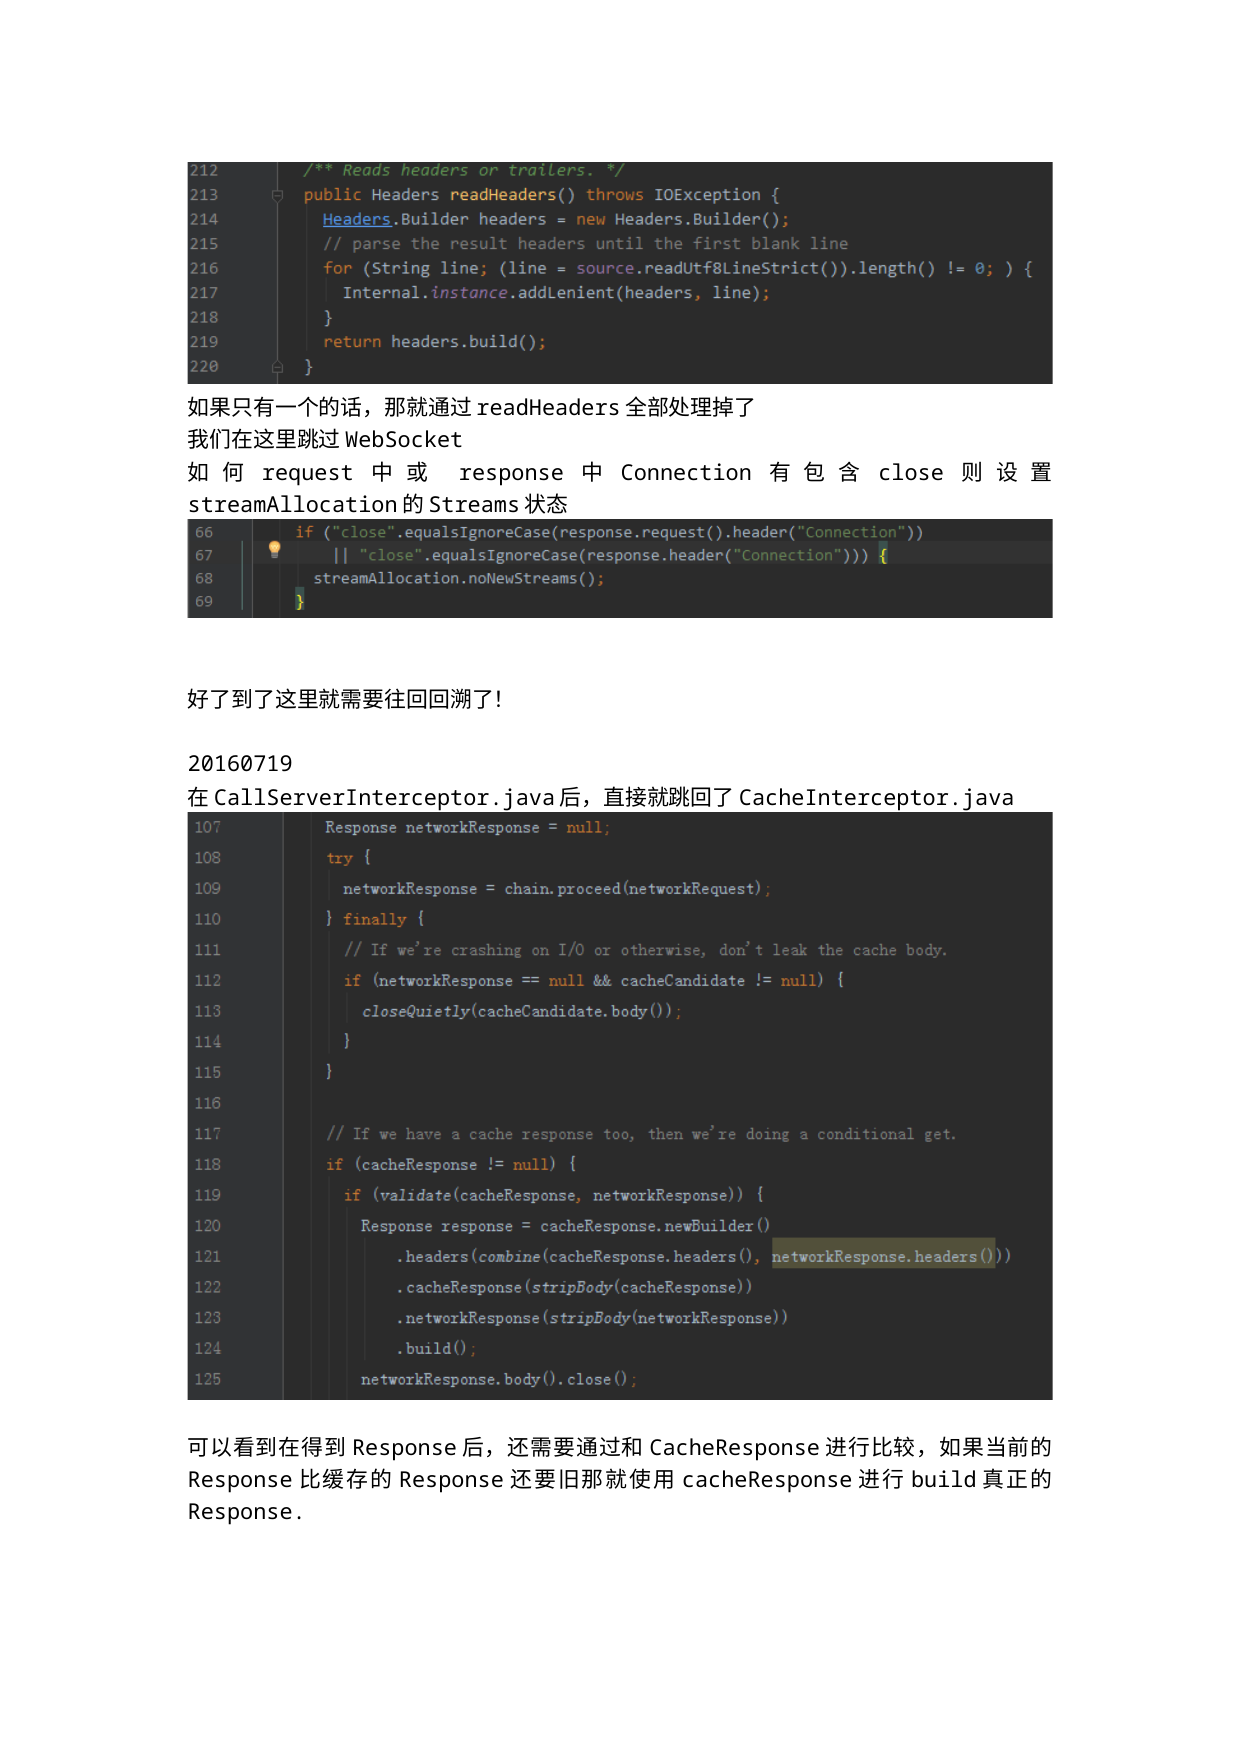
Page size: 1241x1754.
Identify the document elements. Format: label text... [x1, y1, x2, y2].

picture [187, 519, 1053, 618]
text 在CallServerInterceptor.java后，直接就跳回了CacheInterceptor.java [187, 779, 1053, 812]
text 如何request中或 response中Connection有包含close则设置streamAllocation的Streams状态 [187, 454, 1053, 519]
text 可以看到在得到Response后，还需要通过和CacheResponse进行比较，如果当前的Response比缓存的Response还要旧那就使用cacheResponse进行build真正的Response. [187, 1429, 1053, 1527]
text 我们在这里跳过WebSocket [187, 422, 1053, 454]
text 20160719 [187, 747, 1053, 779]
picture [187, 162, 1053, 384]
text 好了到了这里就需要往回回溯了！ [187, 682, 1053, 714]
picture [187, 812, 1053, 1400]
text 如果只有一个的话，那就通过readHeaders全部处理掉了 [187, 389, 1053, 422]
